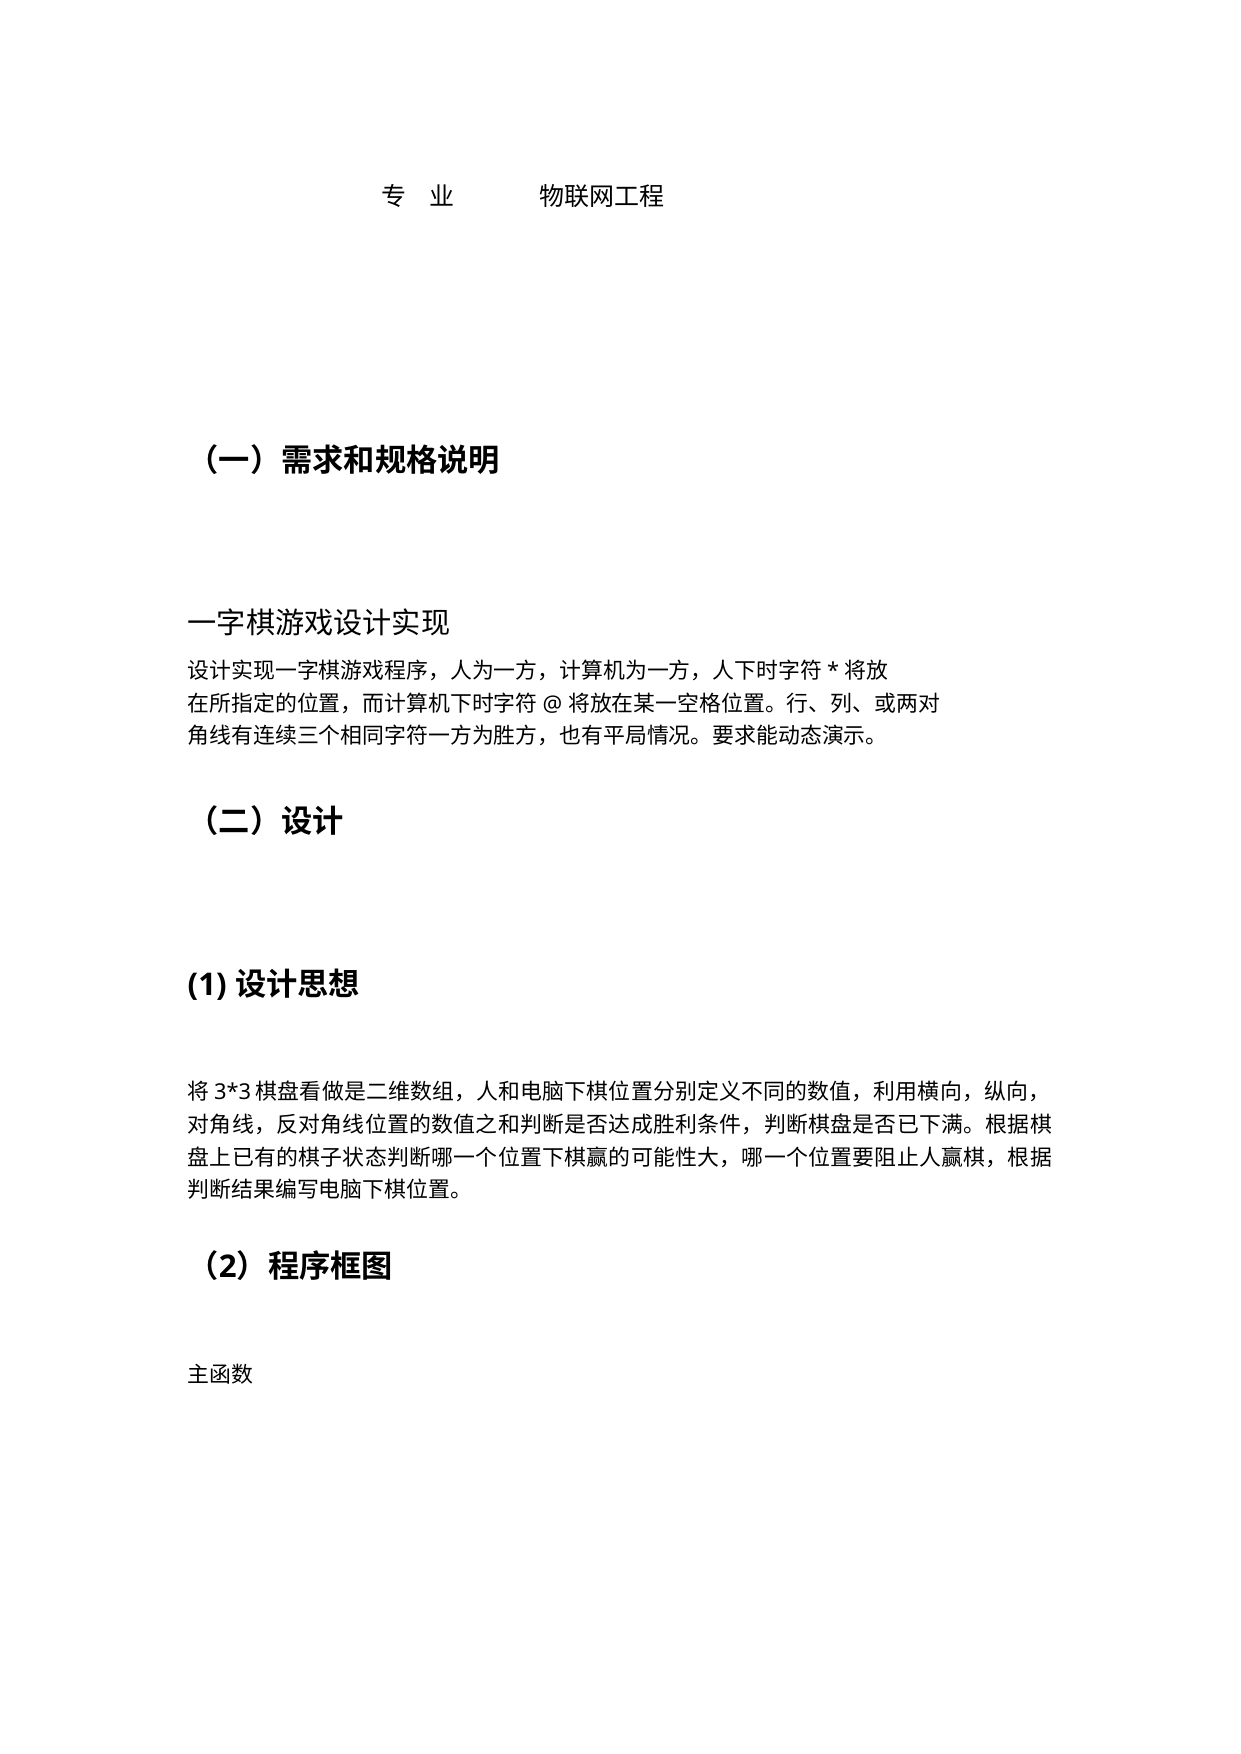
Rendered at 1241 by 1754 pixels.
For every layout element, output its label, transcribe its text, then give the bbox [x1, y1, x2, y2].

text 在所指定的位置，而计算机下时字符 @ 将放在某一空格位置。行、列、或两对 [187, 685, 1053, 718]
text 设计实现一字棋游戏程序，人为一方，计算机为一方，人下时字符 * 将放 [187, 653, 1053, 685]
text 专 业 物联网工程 [187, 162, 1053, 227]
subtitle （2）程序框图 [187, 1231, 1053, 1296]
subtitle (1) 设计思想 [187, 949, 1053, 1014]
subtitle （一）需求和规格说明 [187, 425, 1053, 490]
text 一字棋游戏设计实现 [187, 588, 1053, 653]
subtitle （二）设计 [187, 786, 1053, 851]
text 将3*3棋盘看做是二维数组，人和电脑下棋位置分别定义不同的数值，利用横向，纵向，对角线，反对角线位置的数值之和判断是否达成胜利条件，判断棋盘是否已下满。根据棋盘上已有的棋子状态判断哪一个位置下棋赢的可能性大，哪一个位置要阻止人赢棋，根据判断结果编写电脑下棋位置。 [187, 1074, 1053, 1204]
text 角线有连续三个相同字符一方为胜方，也有平局情况。要求能动态演示。 [187, 718, 1053, 750]
text 主函数 [187, 1356, 1053, 1389]
